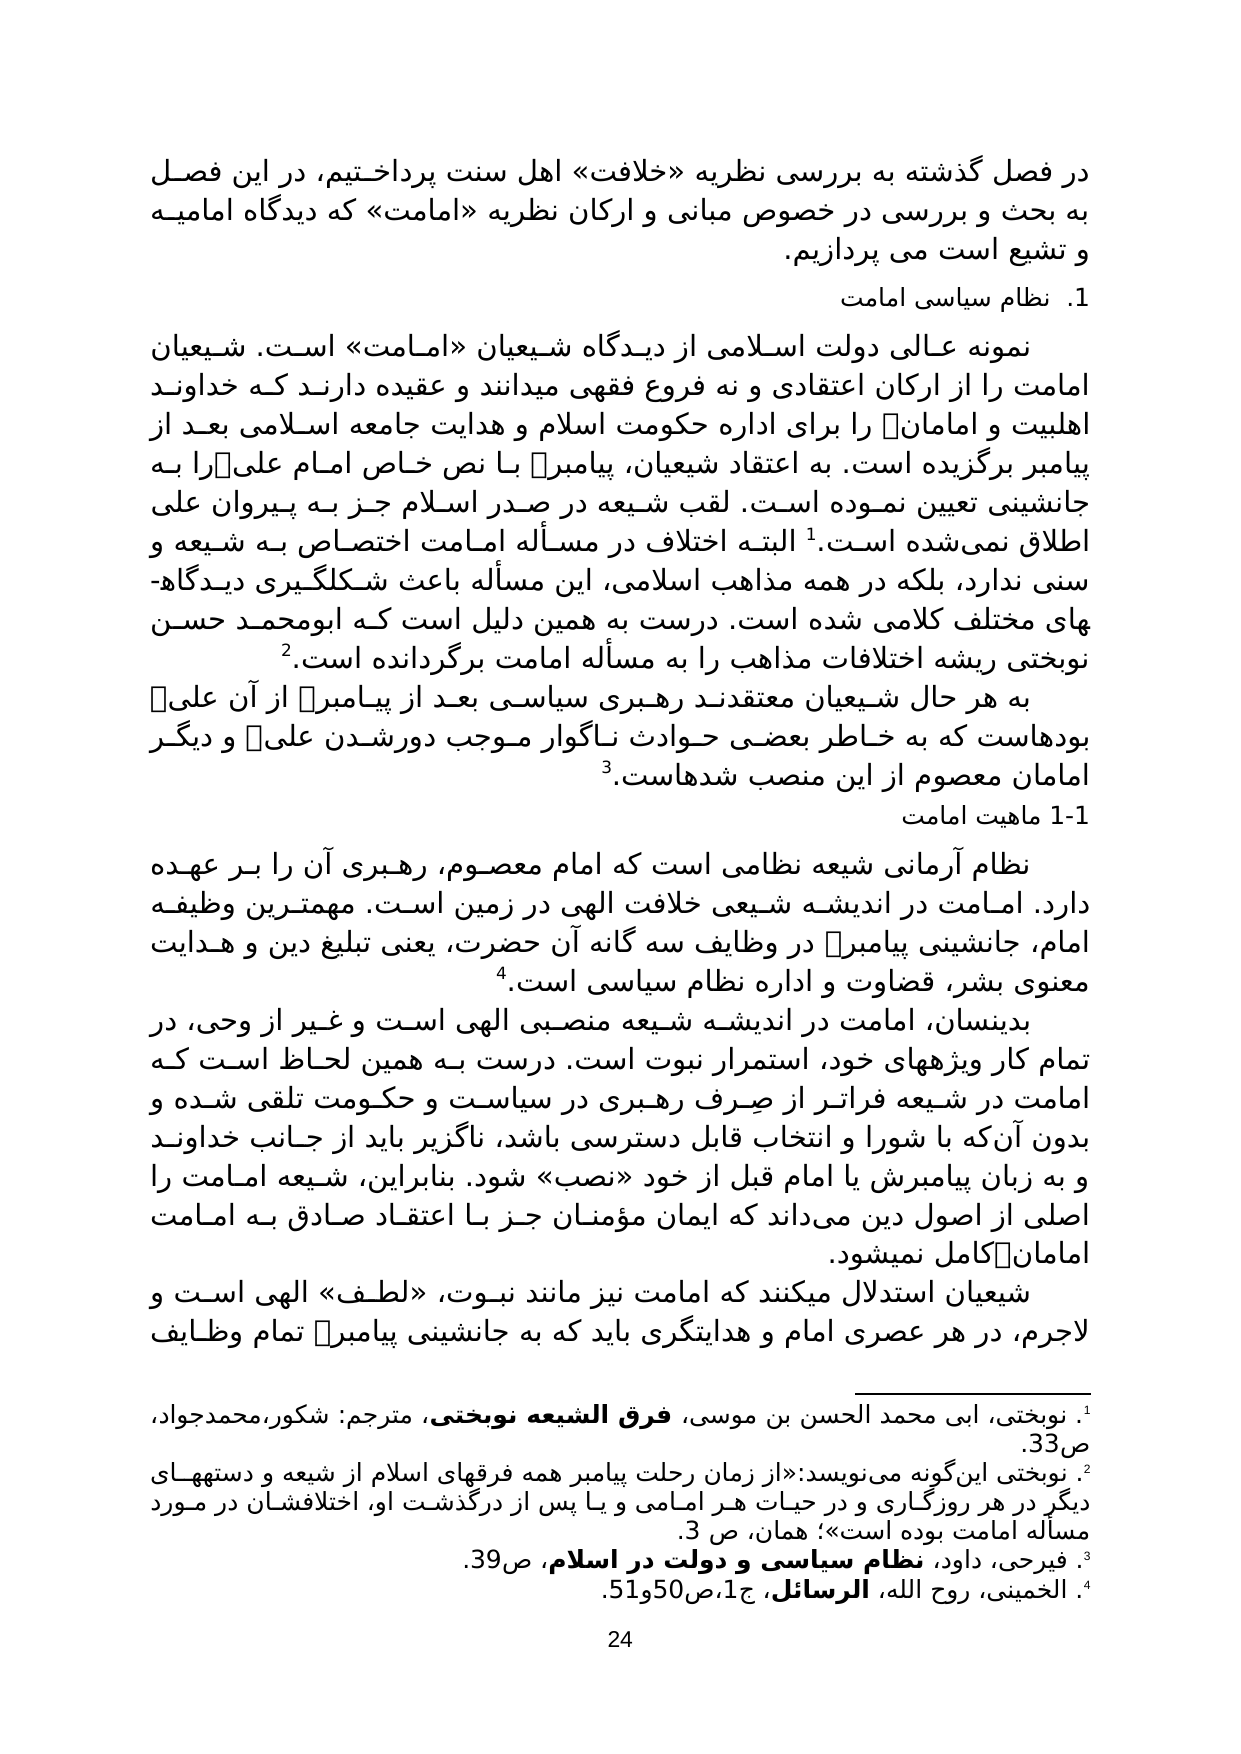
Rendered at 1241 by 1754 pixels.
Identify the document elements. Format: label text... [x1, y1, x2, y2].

text بدینسان، امامت در اندیشه شیعه منصبی الهی است و غیر از وحی، در تمام کار ویژههای خود، استمرار نبوت است. درست به همین لحاظ است که امامت در شیعه فراتر از صِرف رهبری در سیاست و حکومت تلقی شده و بدون آن‌که با شورا و انتخاب قابل دسترسی باشد، ناگزیر باید از جانب خداوند و به زبان پیامبرش یا امام قبل از خود «نصب» شود. بنابراین، شیعه امامت را اصلی از اصول دین می‌داند که ایمان مؤمنان جز با اعتقاد صادق به امامت امامانکامل نمیشود. [150, 1003, 1090, 1271]
text 1-1 ماهیت امامت [150, 801, 1090, 830]
text نمونه عالی دولت اسلامی از دیدگاه شیعیان «امامت» است. شیعیان امامت را از ارکان اعتقادی و نه فروع فقهی میدانند و عقیده دارند که خداوند اهلبیت و امامان را برای اداره حکومت اسلام و هدایت جامعه اسلامی بعد از پیامبر برگزیده است. به اعتقاد شیعیان، پیامبر با نص خاص امام علیرا به جانشینی تعیین نموده است. لقب شیعه در صدر اسلام جز به پیروان علی اطلاق نمی‌شده است. البته اختلاف در مسأله امامت اختصاص به شیعه و سنی ندارد، بلکه در همه مذاهب اسلامی، این مسأله باعث شکلگیری دیدگاههای مختلف کلامی شده است. درست به همین دلیل است که ابومحمد حسن نوبختی ریشه اختلافات مذاهب را به مسأله امامت برگردانده است. [150, 329, 1090, 675]
text 1. نظام سیاسی امامت [150, 283, 1090, 313]
text به هر حال شیعیان معتقدند رهبری سیاسی بعد از پیامبر از آن علی بودهاست که به خاطر بعضی حوادث ناگوار موجب دورشدن علی و دیگر امامان معصوم از این منصب شدهاست. [150, 680, 1090, 792]
text نظام آرمانی شیعه نظامی است که امام معصوم، رهبری آن را بر عهده دارد. امامت در اندیشه شیعی خلافت الهی در زمین است. مهمترین وظیفه امام، جانشینی پیامبر در وظایف سه گانه آن حضرت، یعنی تبلیغ دین و هدایت معنوی بشر، قضاوت و اداره نظام سیاسی است. [150, 847, 1090, 998]
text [150, 1276, 1090, 1349]
text در فصل گذشته به بررسی نظریه «خلافت» اهل سنت پرداختیم، در این فصل به بحث و بررسی در خصوص مبانی و ارکان نظریه «امامت» که دیدگاه امامیه و تشیع است می پردازیم. [150, 154, 1090, 266]
